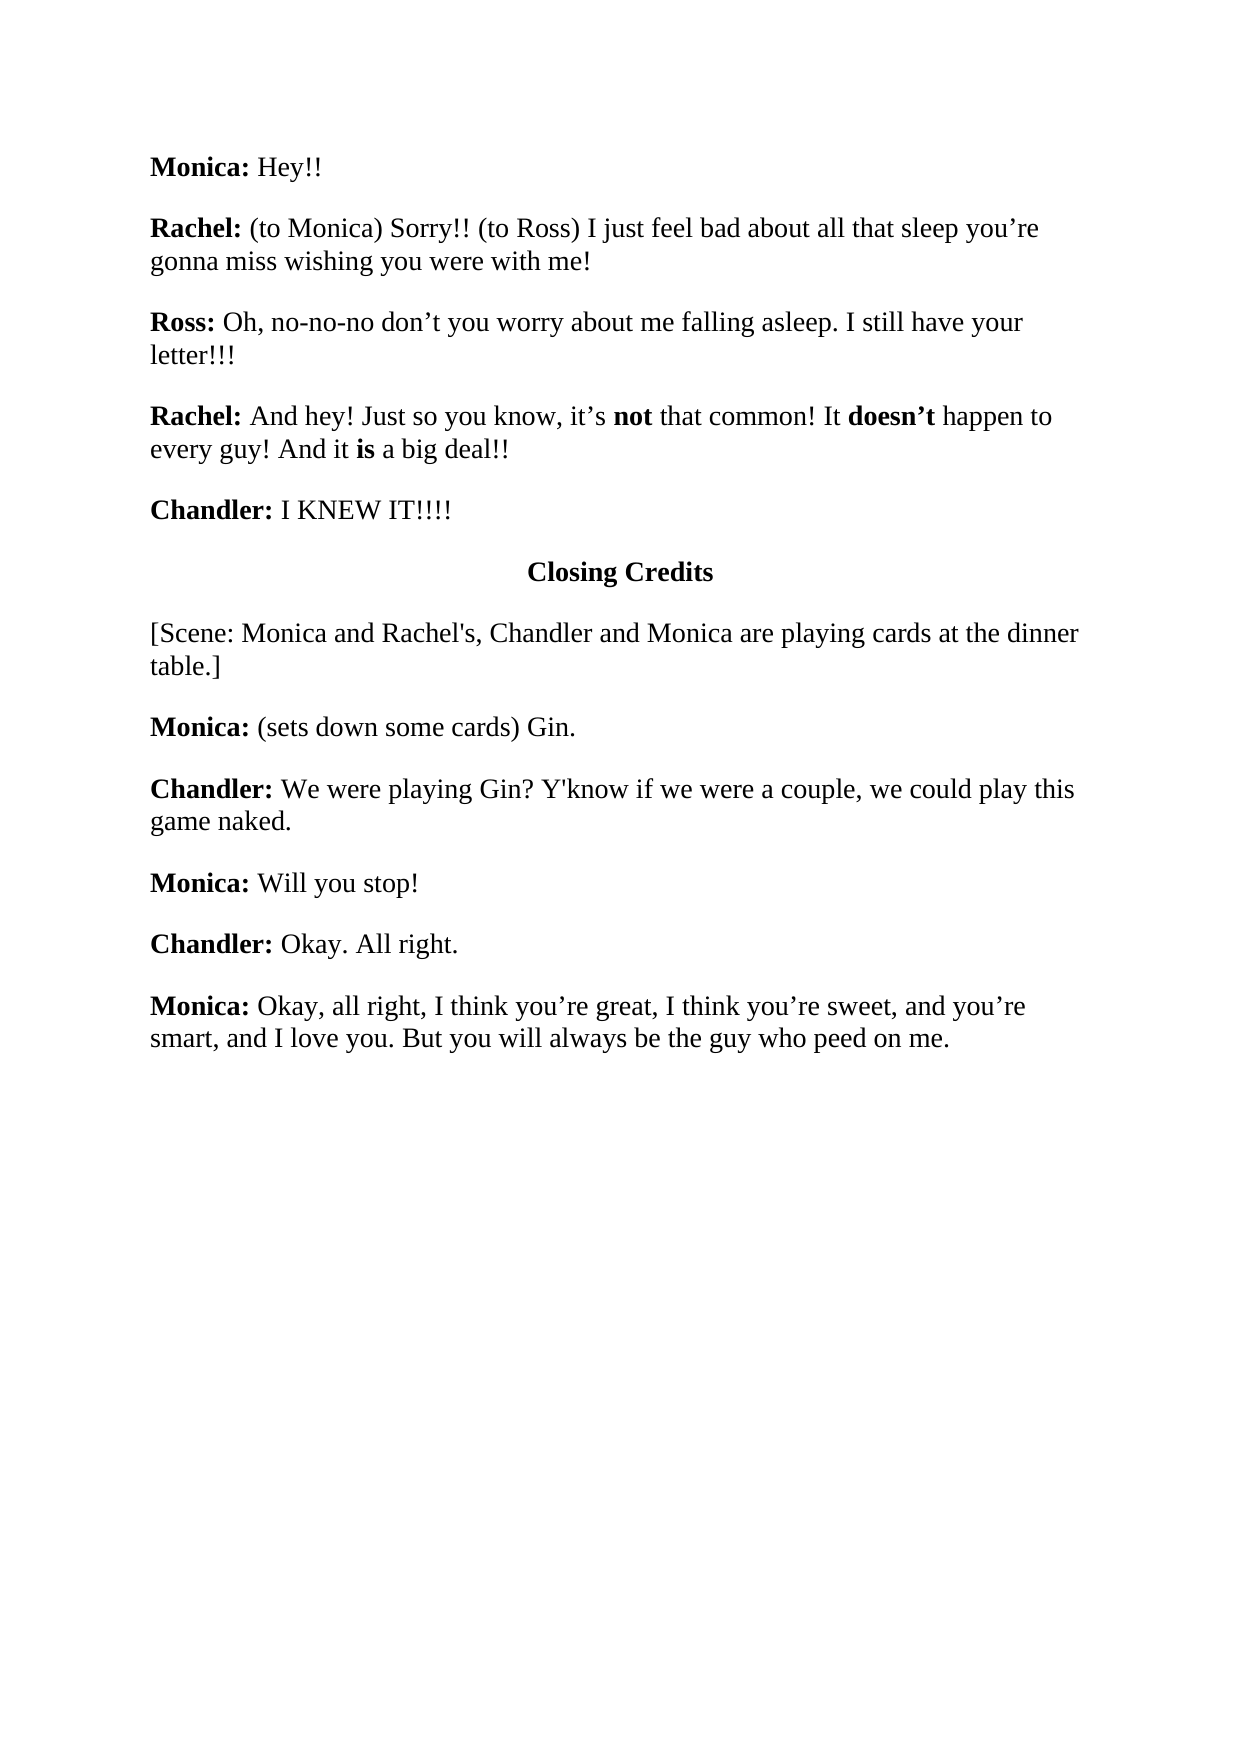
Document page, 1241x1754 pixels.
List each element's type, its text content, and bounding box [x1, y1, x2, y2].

text Rachel: And hey! Just so you know, it’s not that common! It doesn’t happen to every guy! And it is a big deal!! [150, 399, 1090, 464]
text [Scene: Monica and Rachel's, Chandler and Monica are playing cards at the dinner table.] [150, 617, 1090, 681]
text Monica: Hey!! [150, 150, 1090, 182]
text Chandler: I KNEW IT!!!! [150, 493, 1090, 526]
text Monica: Will you stop! [150, 866, 1090, 898]
text Monica: Okay, all right, I think you’re great, I think you’re sweet, and you’re smart, and I love you. But you will always be the guy who peed on me. [150, 989, 1090, 1054]
text Monica: (sets down some cards) Gin. [150, 711, 1090, 743]
text Closing Credits [150, 555, 1090, 587]
text Chandler: We were playing Gin? Y'know if we were a couple, we could play this game naked. [150, 772, 1090, 837]
text Rachel: (to Monica) Sorry!! (to Ross) I just feel bad about all that sleep you’re gonna miss wishing you were with me! [150, 212, 1090, 276]
text Chandler: Okay. All right. [150, 928, 1090, 960]
text Ross: Oh, no-no-no don’t you worry about me falling asleep. I still have your letter!!! [150, 306, 1090, 370]
